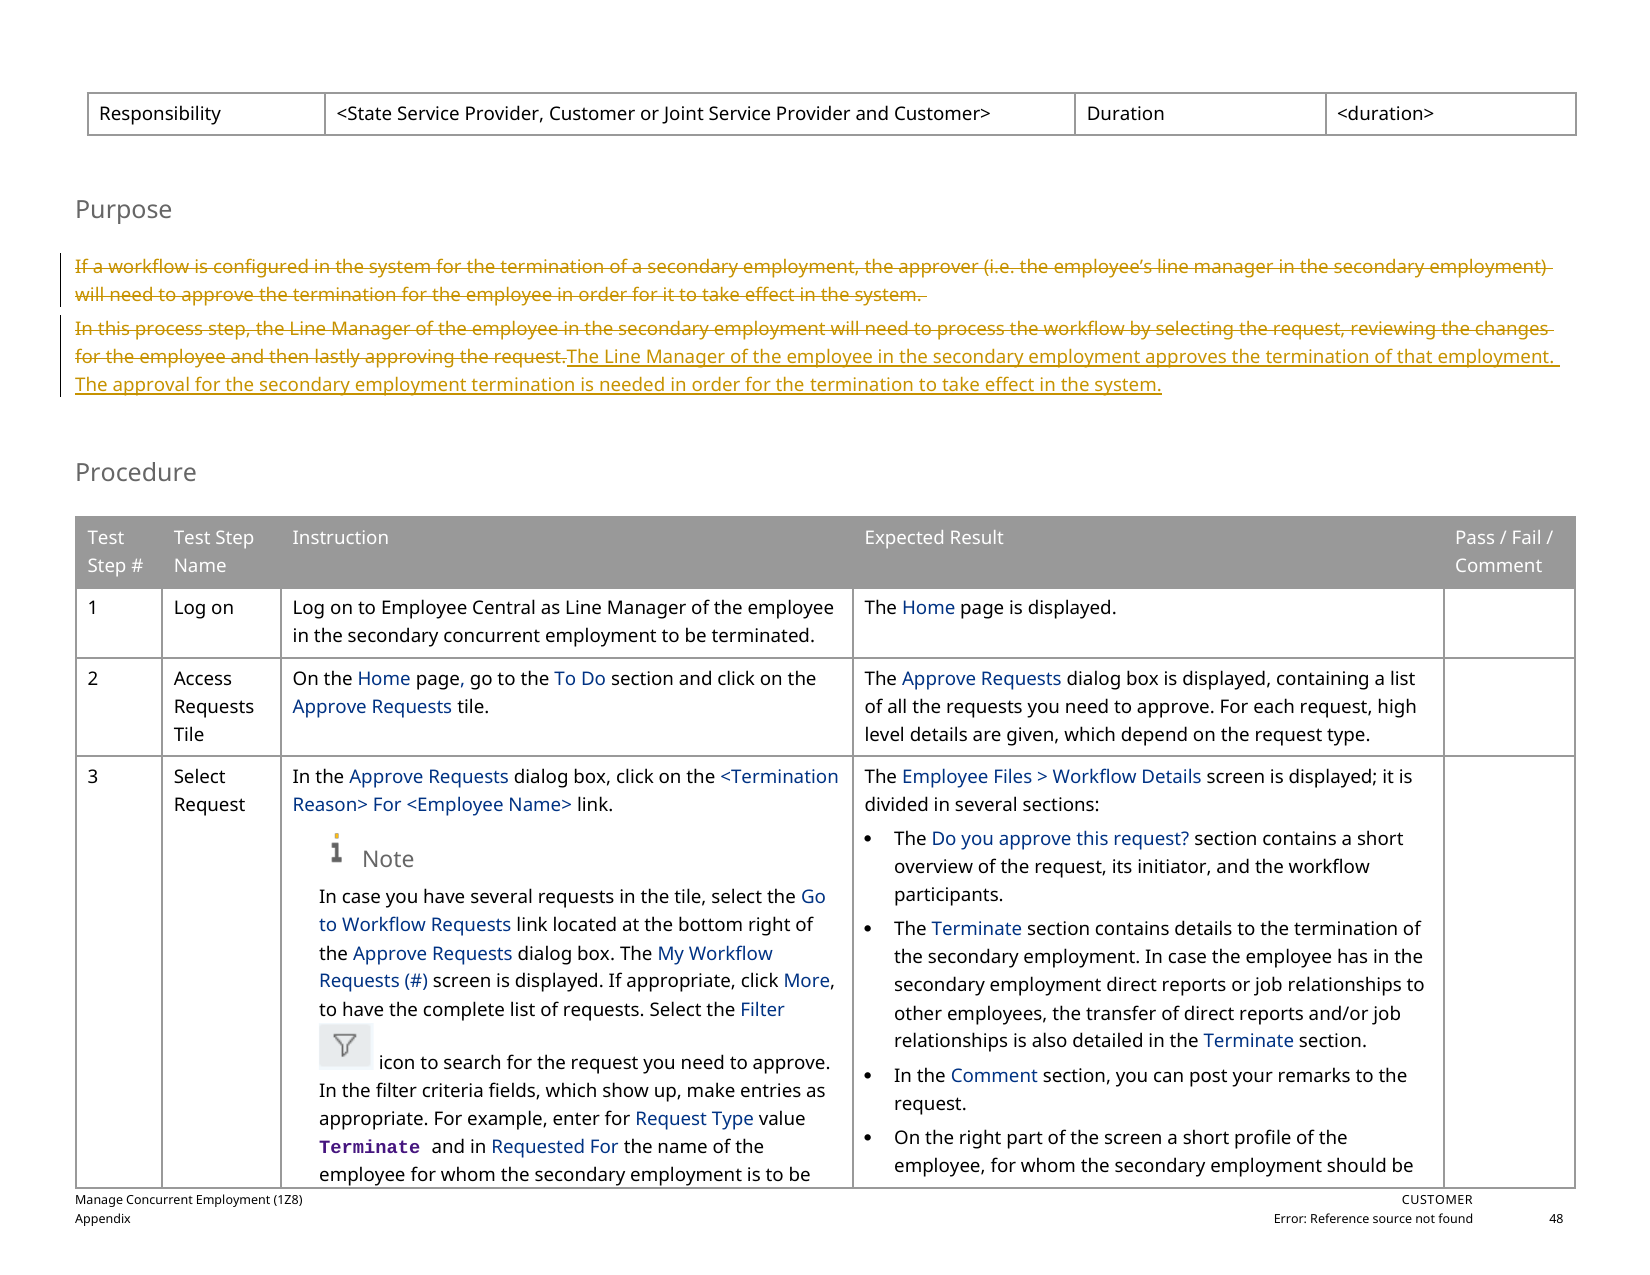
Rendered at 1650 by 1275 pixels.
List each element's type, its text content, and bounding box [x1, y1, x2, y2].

table_header Test Step Name [163, 518, 280, 586]
table_cell 2 [77, 659, 161, 755]
table_cell [1445, 757, 1574, 1187]
table_cell 1 [77, 589, 161, 657]
table_cell Access Requests Tile [163, 659, 280, 755]
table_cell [854, 757, 1443, 1187]
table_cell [282, 757, 852, 1187]
table_cell Select Request [163, 757, 280, 1187]
table_cell The Approve Requests dialog box is displayed, containing a list of all the requests you need to approve. For each request, high level details are given, which depend on the request type. [854, 659, 1443, 755]
picture [318, 830, 356, 867]
table_cell Log on to Employee Central as Line Manager of the employee in the secondary concurrent employment to be terminated. [282, 589, 852, 657]
table_cell Duration [1076, 94, 1325, 134]
table_cell Log on [163, 589, 280, 657]
table_header Pass / Fail / Comment [1445, 518, 1574, 586]
picture [318, 1023, 374, 1070]
title Procedure [75, 458, 1565, 487]
table_cell Responsibility [89, 94, 324, 134]
table_cell 3 [77, 757, 161, 1187]
table_header Expected Result [854, 518, 1443, 586]
table_cell [1445, 589, 1574, 657]
table_header Test Step # [77, 518, 161, 586]
table_header Instruction [282, 518, 852, 586]
table_cell <duration> [1327, 94, 1575, 134]
table_cell [1445, 659, 1574, 755]
table_cell The Home page is displayed. [854, 589, 1443, 657]
table_cell On the Home page, go to the To Do section and click on the Approve Requests tile. [282, 659, 852, 755]
title Purpose [75, 195, 1565, 224]
table_cell <State Service Provider, Customer or Joint Service Provider and Customer> [326, 94, 1074, 134]
